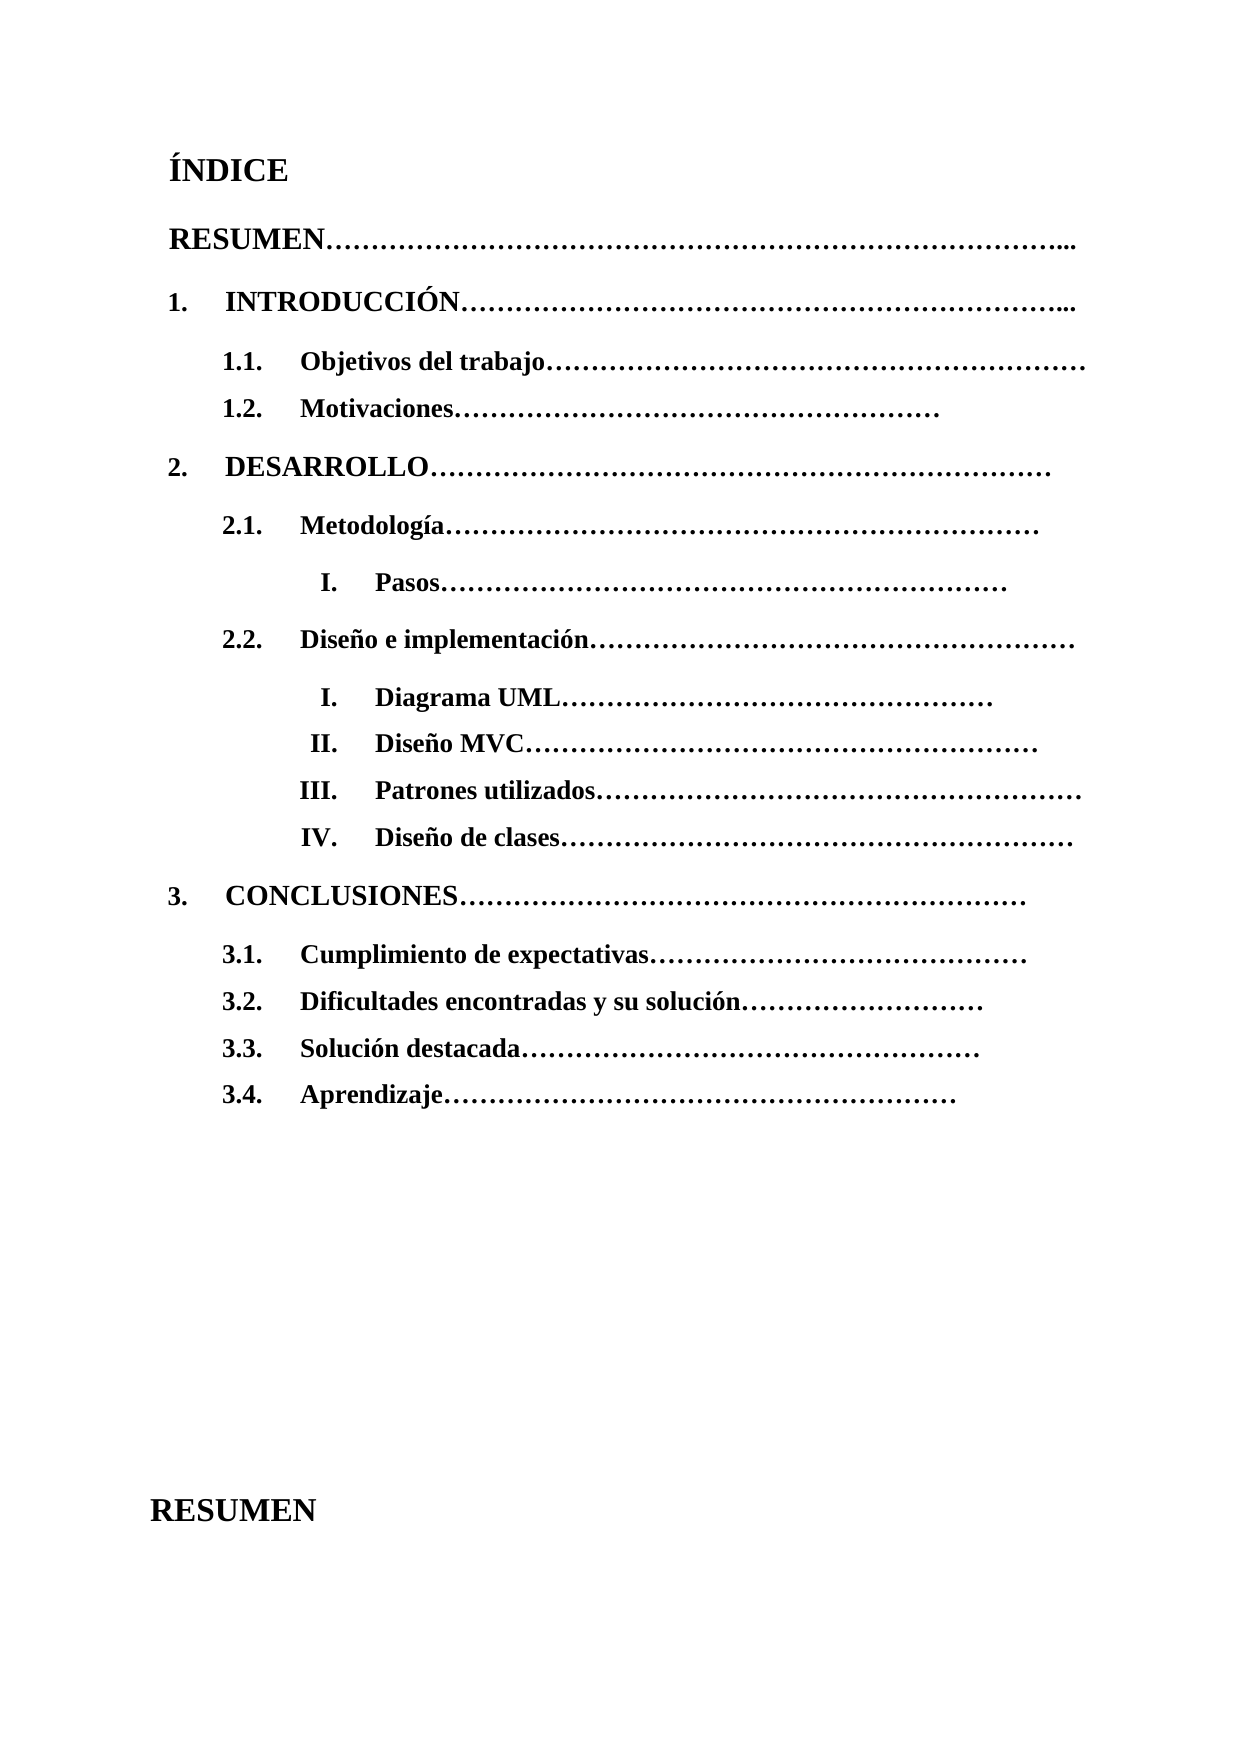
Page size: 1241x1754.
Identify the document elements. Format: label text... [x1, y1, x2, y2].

list Metodología………………………………………………………… [262, 509, 1090, 551]
list Diagrama UML………………………………………… [337, 681, 1090, 712]
list Solución destacada…………………………………………… [262, 1032, 1090, 1063]
list Pasos……………………………………………………… [337, 567, 1090, 608]
list Motivaciones……………………………………………… [262, 392, 1090, 433]
list Diseño MVC………………………………………………… [337, 727, 1090, 758]
list CONCLUSIONES……………………………………………………… [187, 878, 1090, 922]
list DESARROLLO…………………………………………………………… [187, 449, 1090, 493]
list Aprendizaje………………………………………………… [262, 1078, 1090, 1120]
subtitle RESUMEN [150, 1490, 1090, 1528]
list Patrones utilizados……………………………………………… [337, 774, 1090, 805]
text RESUMEN………………………………………………………………………... [150, 220, 1090, 266]
list Diseño de clases………………………………………………… [337, 821, 1090, 862]
list Diseño e implementación……………………………………………… [262, 624, 1090, 665]
list Dificultades encontradas y su solución……………………… [262, 985, 1090, 1016]
subtitle ÍNDICE [150, 150, 1090, 188]
list Objetivos del trabajo…………………………………………………… [262, 345, 1090, 376]
list INTRODUCCIÓN…………………………………………………………... [187, 284, 1090, 328]
list Cumplimiento de expectativas…………………………………… [262, 938, 1090, 970]
